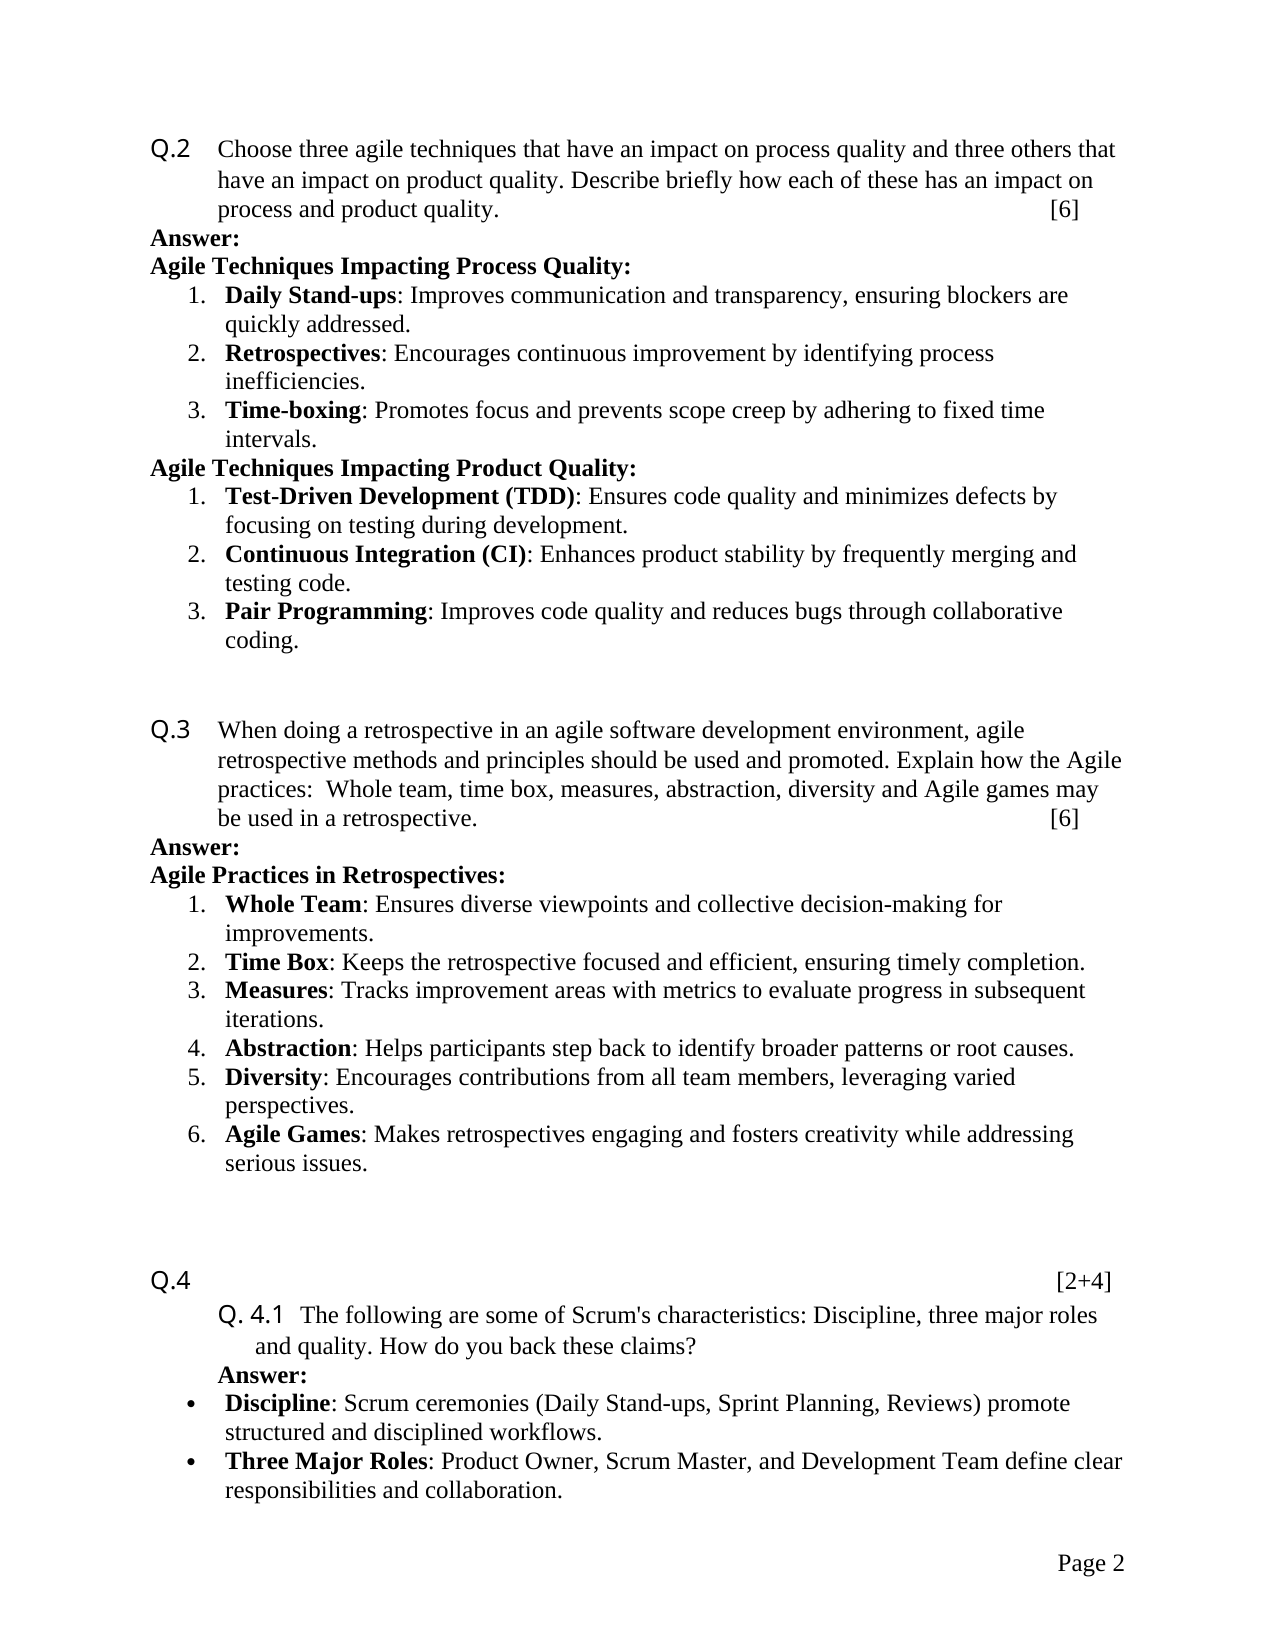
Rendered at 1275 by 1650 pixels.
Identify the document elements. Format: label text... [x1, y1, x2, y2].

text Agile Practices in Retrospectives: [150, 860, 1125, 889]
list Measures: Tracks improvement areas with metrics to evaluate progress in subsequent iterations. [187, 975, 1125, 1033]
list Pair Programming: Improves code quality and reduces bugs through collaborative coding. [187, 596, 1125, 654]
list Abstraction: Helps participants step back to identify broader patterns or root causes. [187, 1033, 1125, 1062]
list Retrospectives: Encourages continuous improvement by identifying process inefficiencies. [187, 338, 1125, 395]
list Three Major Roles: Product Owner, Scrum Master, and Development Team define clear responsibilities and collaboration. [187, 1446, 1125, 1503]
list Time-boxing: Promotes focus and prevents scope creep by adhering to fixed time intervals. [187, 395, 1125, 453]
list Continuous Integration (CI): Enhances product stability by frequently merging and testing code. [187, 539, 1125, 596]
list When doing a retrospective in an agile software development environment, agile retrospective methods and principles should be used and promoted. Explain how the Agile practices: Whole team, time box, measures, abstraction, diversity and Agile games may be used in a retrospective. [6] [150, 711, 1125, 832]
list Diversity: Encourages contributions from all team members, leveraging varied perspectives. [187, 1062, 1125, 1119]
text Answer: [217, 1360, 1125, 1388]
text Agile Techniques Impacting Product Quality: [150, 453, 1125, 481]
list [2+4] [150, 1263, 1125, 1297]
list Whole Team: Ensures diverse viewpoints and collective decision-making for improvements. [187, 889, 1125, 947]
text Answer: [150, 223, 1125, 251]
list Daily Stand-ups: Improves communication and transparency, ensuring blockers are quickly addressed. [187, 280, 1125, 338]
text Agile Techniques Impacting Process Quality: [150, 251, 1125, 280]
list Choose three agile techniques that have an impact on process quality and three others that have an impact on product quality. Describe briefly how each of these has an impact on process and product quality. [6] [150, 131, 1125, 223]
list Discipline: Scrum ceremonies (Daily Stand-ups, Sprint Planning, Reviews) promote structured and disciplined workflows. [187, 1388, 1125, 1446]
list Test-Driven Development (TDD): Ensures code quality and minimizes defects by focusing on testing during development. [187, 481, 1125, 539]
list Agile Games: Makes retrospectives engaging and fosters creativity while addressing serious issues. [187, 1119, 1125, 1177]
list The following are some of Scrum's characteristics: Discipline, three major roles and quality. How do you back these claims? [217, 1297, 1125, 1360]
text Answer: [150, 832, 1125, 860]
list Time Box: Keeps the retrospective focused and efficient, ensuring timely completion. [187, 947, 1125, 975]
